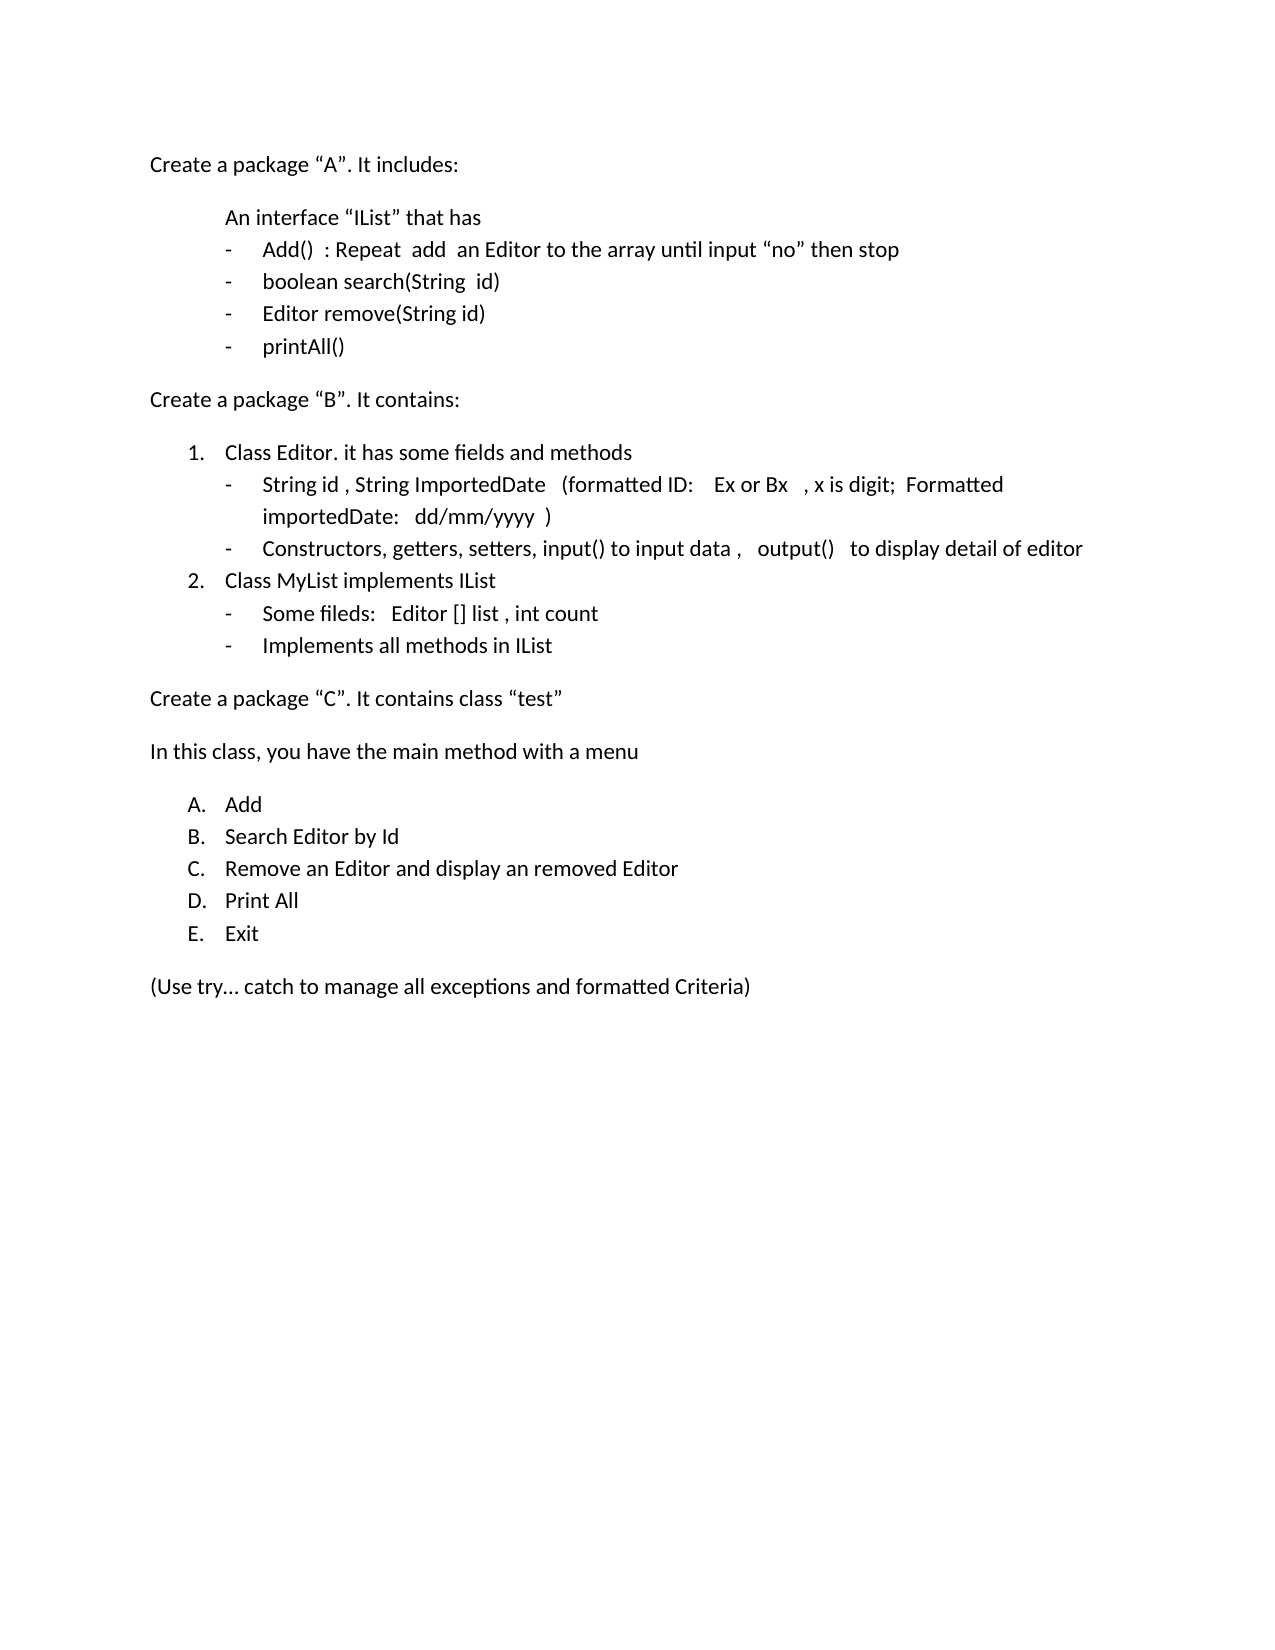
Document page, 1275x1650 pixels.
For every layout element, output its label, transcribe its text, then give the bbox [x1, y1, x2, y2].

list printAll() [225, 332, 1125, 360]
list Class Editor. it has some fields and methods [187, 438, 1125, 466]
list Search Editor by Id [187, 822, 1125, 850]
list boolean search(String id) [225, 267, 1125, 295]
text Create a package “C”. It contains class “test” [150, 684, 1125, 712]
list Constructors, getters, setters, input() to input data , output() to display detail of editor [225, 534, 1125, 562]
list Some fileds: Editor [] list , int count [225, 599, 1125, 627]
list String id , String ImportedDate (formatted ID: Ex or Bx , x is digit; Formatted importedDate: dd/mm/yyyy ) [225, 470, 1125, 530]
list Class MyList implements IList [187, 567, 1125, 594]
text (Use try… catch to manage all exceptions and formatted Criteria) [150, 972, 1125, 1000]
list Exit [187, 919, 1125, 947]
list Implements all methods in IList [225, 631, 1125, 659]
list Remove an Editor and display an removed Editor [187, 854, 1125, 882]
text In this class, you have the main method with a menu [150, 737, 1125, 765]
list Add [187, 790, 1125, 818]
list An interface “IList” that has [225, 203, 1125, 231]
text Create a package “B”. It contains: [150, 385, 1125, 413]
list Add() : Repeat add an Editor to the array until input “no” then stop [225, 235, 1125, 263]
list Print All [187, 887, 1125, 914]
list Editor remove(String id) [225, 299, 1125, 328]
text Create a package “A”. It includes: [150, 150, 1125, 178]
